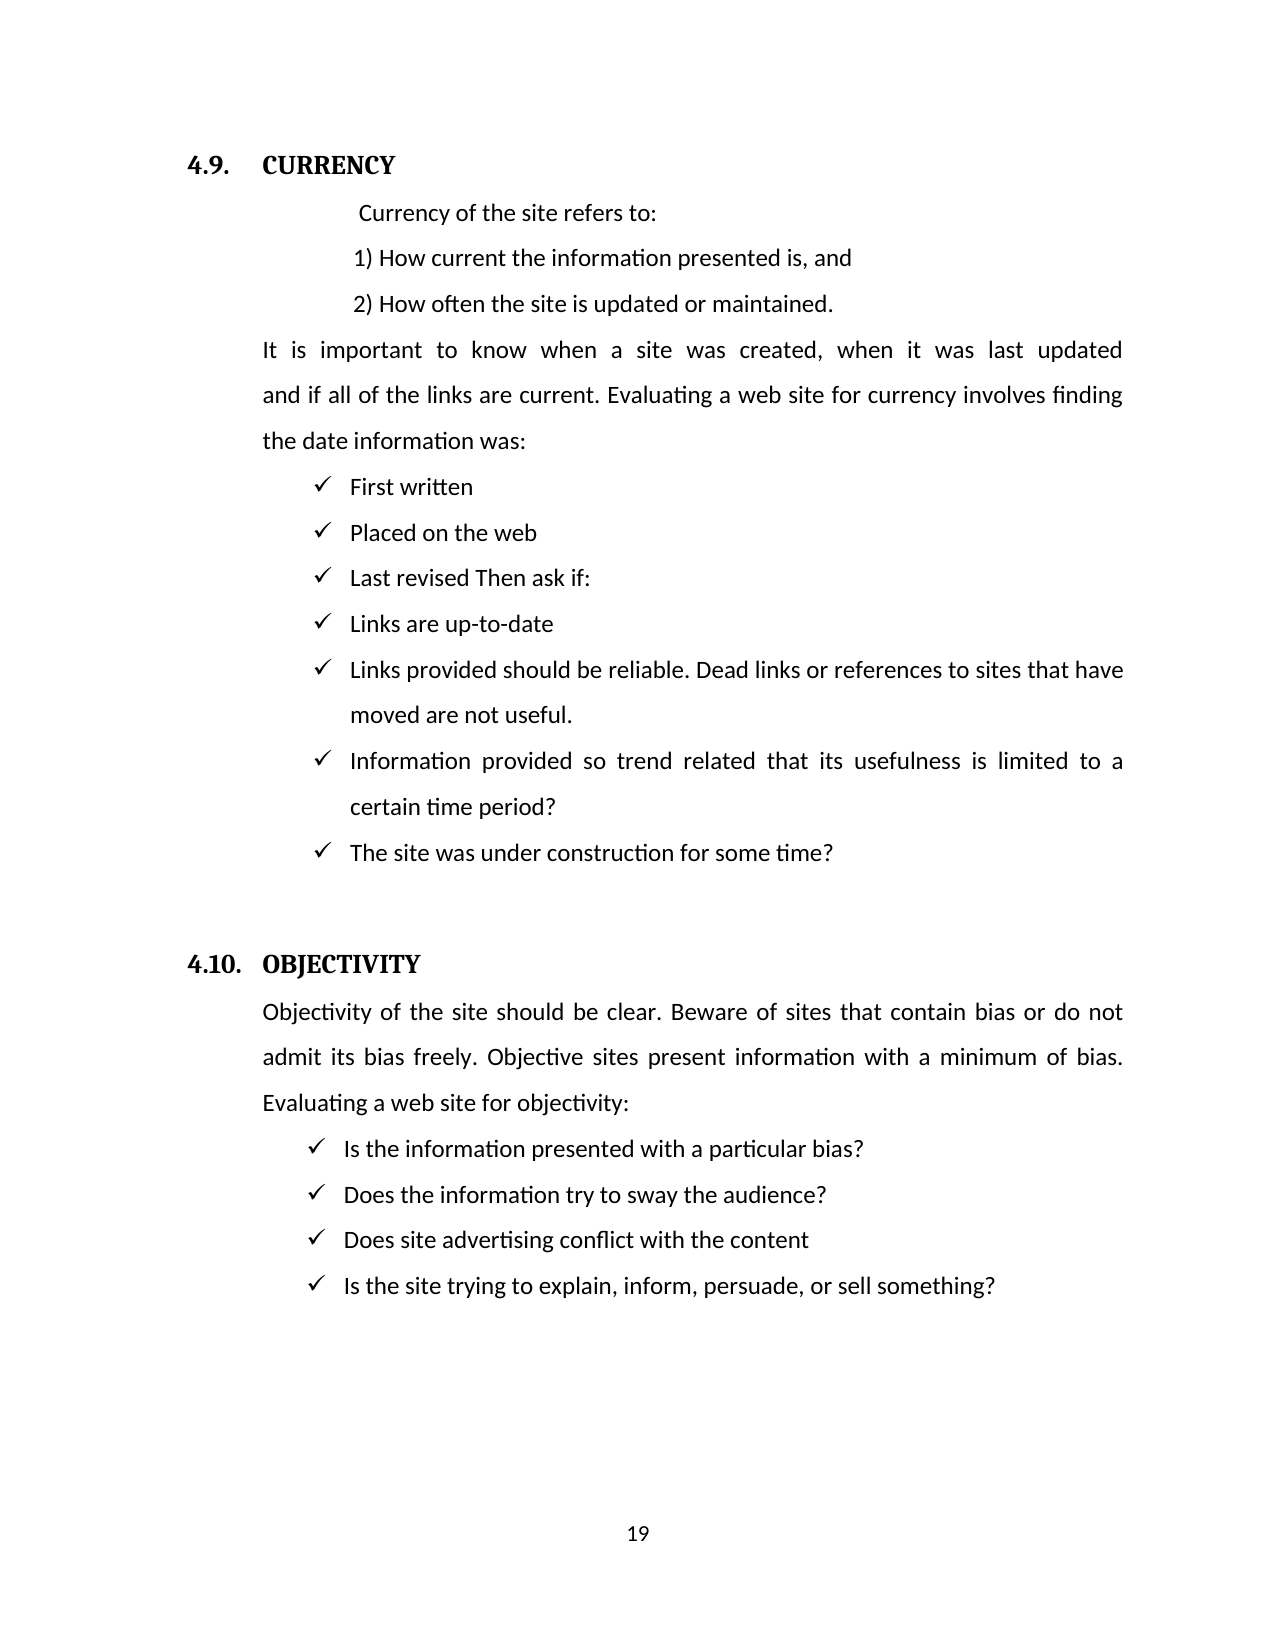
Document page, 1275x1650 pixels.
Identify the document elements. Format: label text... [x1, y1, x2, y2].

subtitle OBJECTIVITY [187, 949, 1125, 980]
list It is important to know when a site was created, when it was last updated and if all of the links are current. Evaluating a web site for currency involves finding the date information was: [262, 334, 1125, 456]
list Last revised Then ask if: [312, 562, 1125, 593]
list Placed on the web [312, 517, 1125, 547]
list Links provided should be reliable. Dead links or references to sites that have moved are not useful. [312, 654, 1125, 730]
list Links are up-to-date [312, 608, 1125, 639]
list The site was under construction for some time? [312, 837, 1125, 867]
list Objectivity of the site should be clear. Beware of sites that contain bias or do not admit its bias freely. Objective sites present information with a minimum of bias. Evaluating a web site for objectivity: [262, 996, 1125, 1118]
list Does site advertising conflict with the content [306, 1224, 1125, 1255]
list Does the information try to sway the audience? [306, 1179, 1125, 1209]
subtitle CURRENCY [187, 150, 1125, 181]
list 2) How often the site is updated or maintained. [262, 288, 1125, 319]
list Is the information presented with a particular bias? [306, 1133, 1125, 1163]
list Currency of the site refers to: [262, 197, 1125, 227]
list 1) How current the information presented is, and [262, 242, 1125, 273]
list Information provided so trend related that its usefulness is limited to a certain time period? [312, 745, 1125, 822]
list Is the site trying to explain, inform, persuade, or sell something? [306, 1270, 1125, 1301]
list First written [312, 471, 1125, 502]
